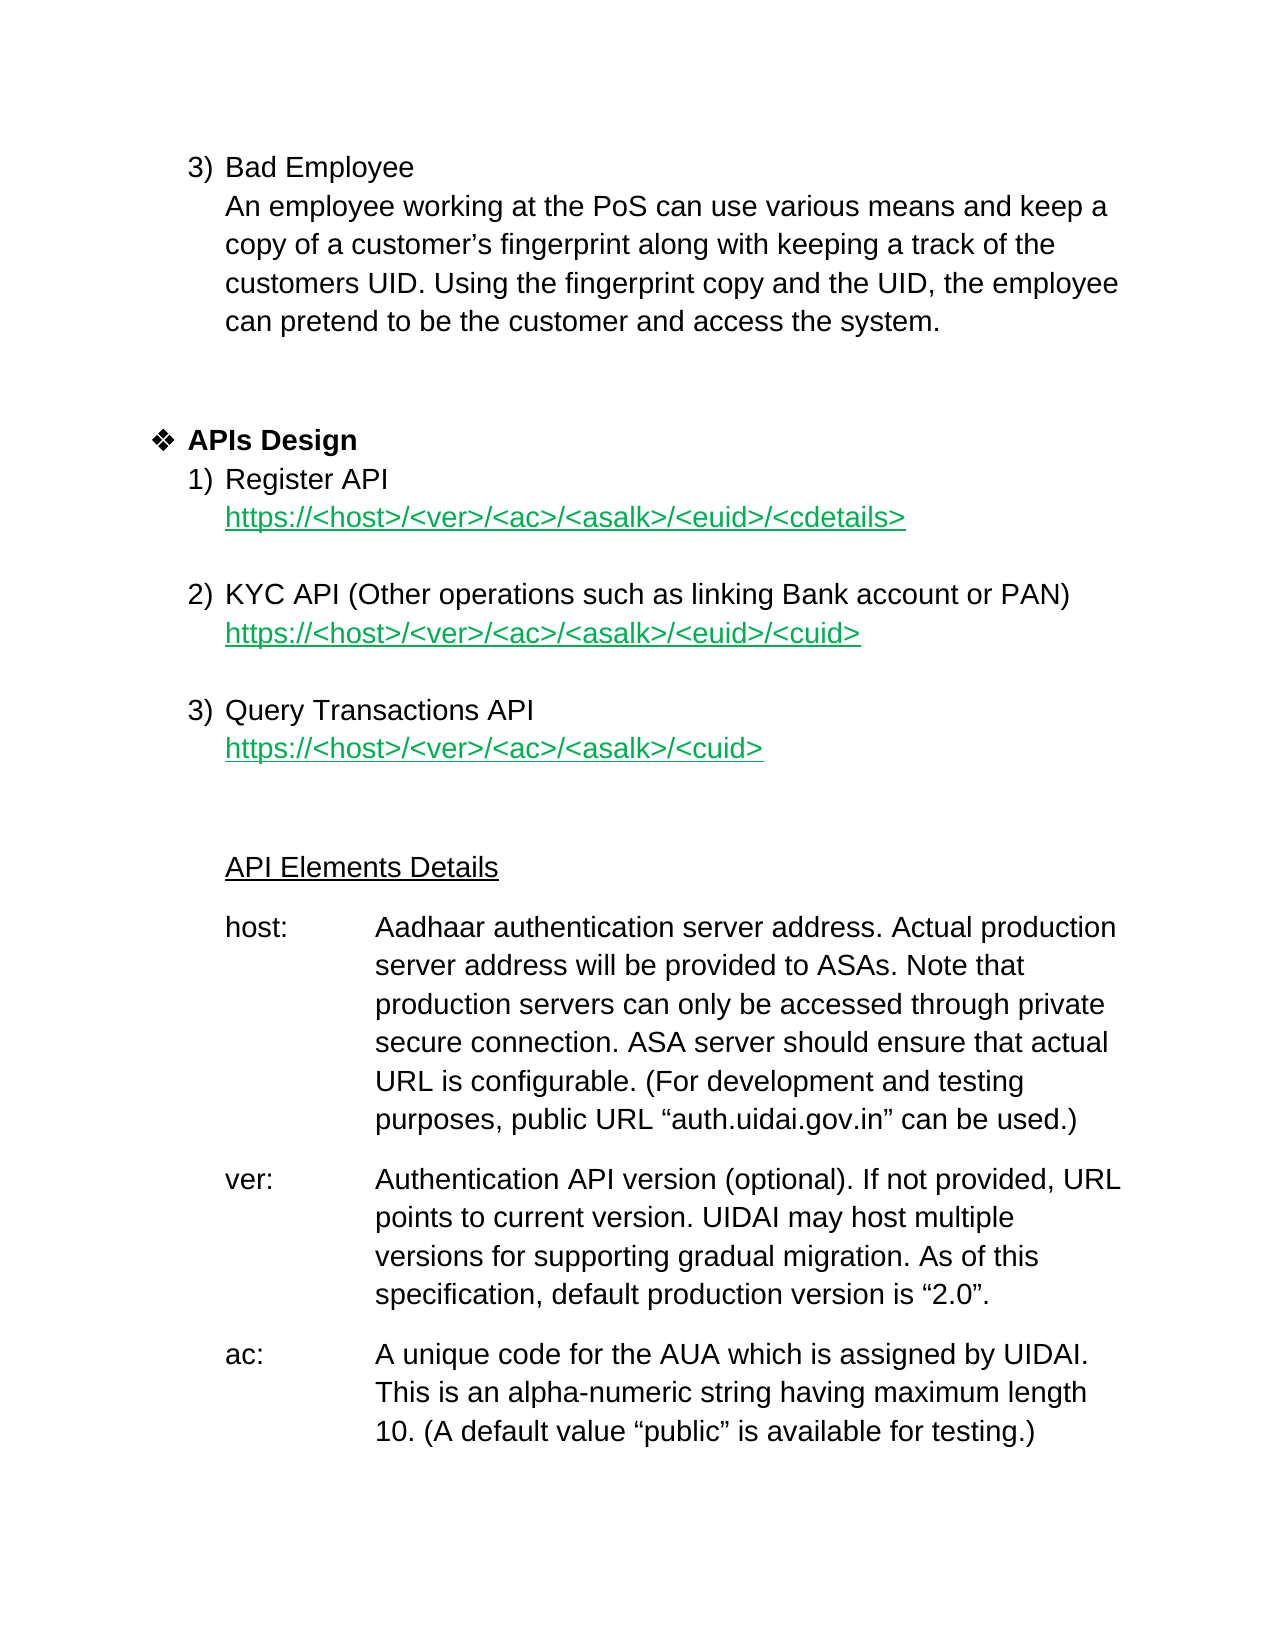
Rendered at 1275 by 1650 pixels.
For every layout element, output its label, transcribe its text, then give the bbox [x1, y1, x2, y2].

text ver: Authentication API version (optional). If not provided, URL points to current version. UIDAI may host multiple versions for supporting gradual migration. As of this specification, default production version is “2.0”. [225, 1162, 1125, 1311]
list Register API [187, 462, 1125, 495]
text ac: A unique code for the AUA which is assigned by UIDAI. This is an alpha-numeric string having maximum length 10. (A default value “public” is available for testing.) [225, 1337, 1125, 1447]
list Bad Employee [187, 150, 1125, 183]
list An employee working at the PoS can use various means and keep a copy of a customer’s fingerprint along with keeping a track of the customers UID. Using the fingerprint copy and the UID, the employee can pretend to be the customer and access the system. [225, 188, 1125, 338]
list Query Transactions API [187, 693, 1125, 726]
list APIs Design [150, 423, 1125, 457]
list https://<host>/<ver>/<ac>/<asalk>/<euid>/<cuid> [225, 616, 1125, 649]
text API Elements Details [150, 850, 1125, 884]
list https://<host>/<ver>/<ac>/<asalk>/<euid>/<cdetails> [225, 500, 1125, 534]
list KYC API (Other operations such as linking Bank account or PAN) [187, 577, 1125, 611]
text host: Aadhaar authentication server address. Actual production server address will be provided to ASAs. Note that production servers can only be accessed through private secure connection. ASA server should ensure that actual URL is configurable. (For development and testing purposes, public URL “auth.uidai.gov.in” can be used.) [225, 909, 1125, 1136]
list https://<host>/<ver>/<ac>/<asalk>/<cuid> [225, 731, 1125, 765]
